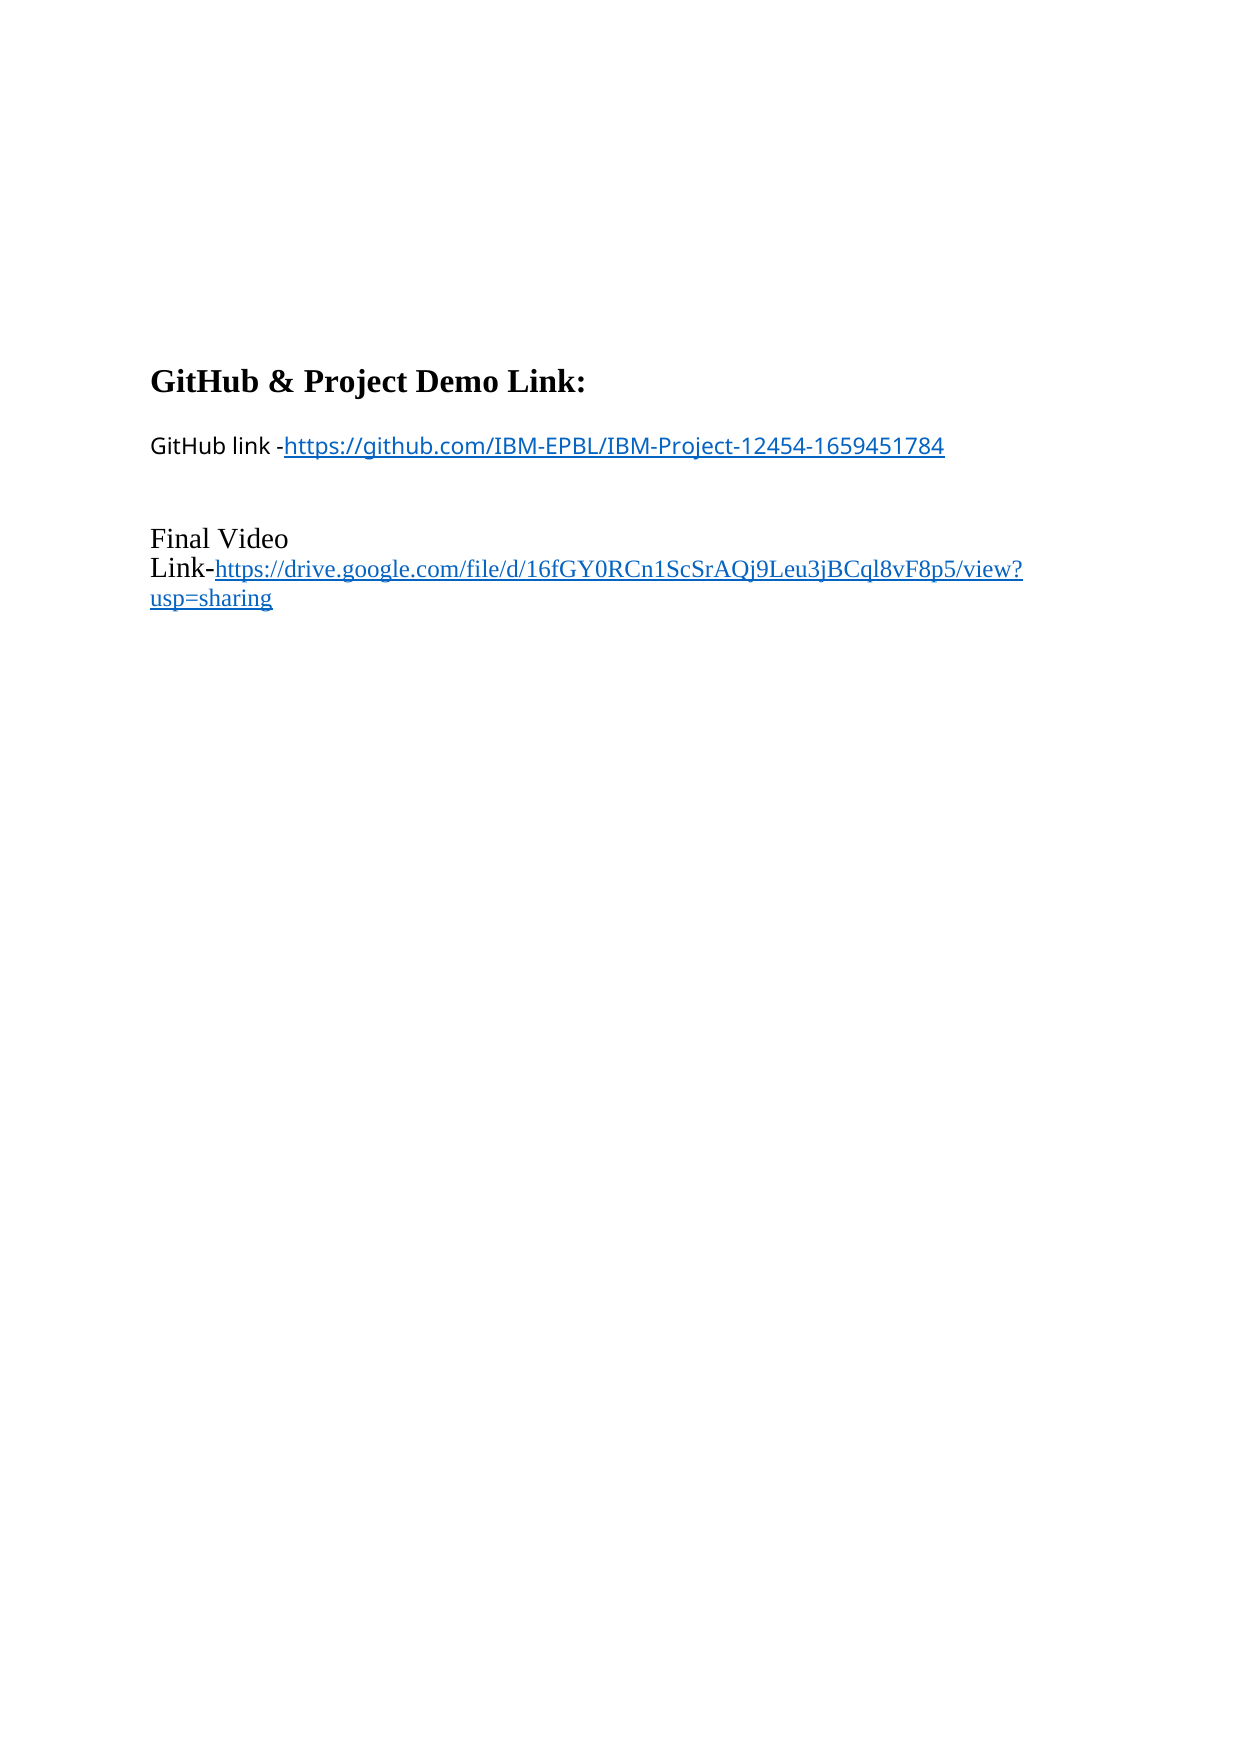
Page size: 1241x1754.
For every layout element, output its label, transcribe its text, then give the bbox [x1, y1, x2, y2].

text GitHub & Project Demo Link: [150, 369, 1090, 398]
text Final Video Link-https://drive.google.com/file/d/16fGY0RCn1ScSrAQj9Leu3jBCql8vF8p5/view?usp=sharing [150, 525, 1090, 612]
text GitHub link -https://github.com/IBM-EPBL/IBM-Project-12454-1659451784 [150, 431, 1090, 460]
